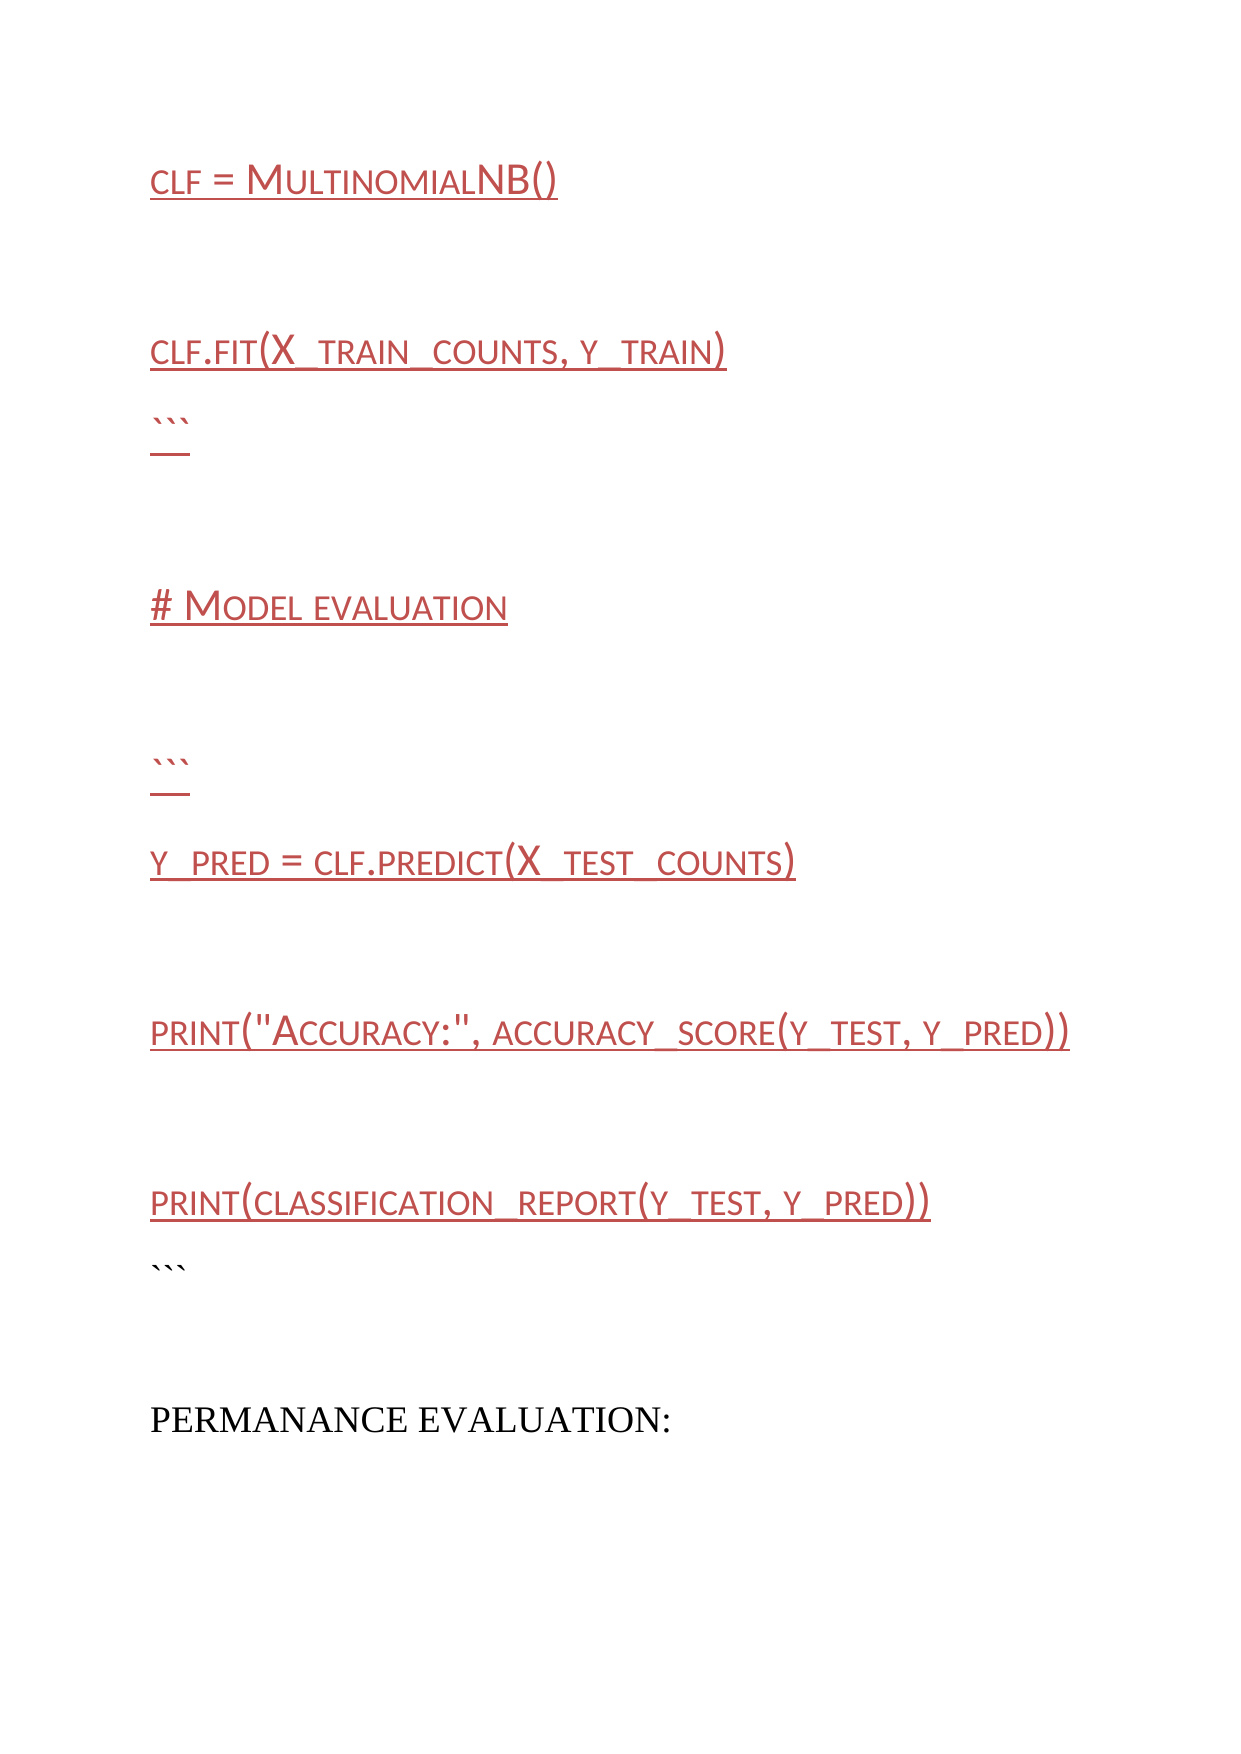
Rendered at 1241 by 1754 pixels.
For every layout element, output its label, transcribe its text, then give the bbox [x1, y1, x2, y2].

text ``` [150, 405, 1090, 461]
text clf.fit(X_train_counts, y_train) [150, 320, 1090, 376]
text print("Accuracy:", accuracy_score(y_test, y_pred)) [150, 1001, 1090, 1057]
text PERMANANCE EVALUATION: [150, 1397, 1090, 1440]
text # Model evaluation [150, 576, 1090, 631]
text clf = MultinomialNB() [150, 150, 1090, 206]
text y_pred = clf.predict(X_test_counts) [150, 831, 1090, 887]
text ``` [150, 1256, 1090, 1299]
text ``` [150, 746, 1090, 802]
text print(classification_report(y_test, y_pred)) [150, 1171, 1090, 1227]
